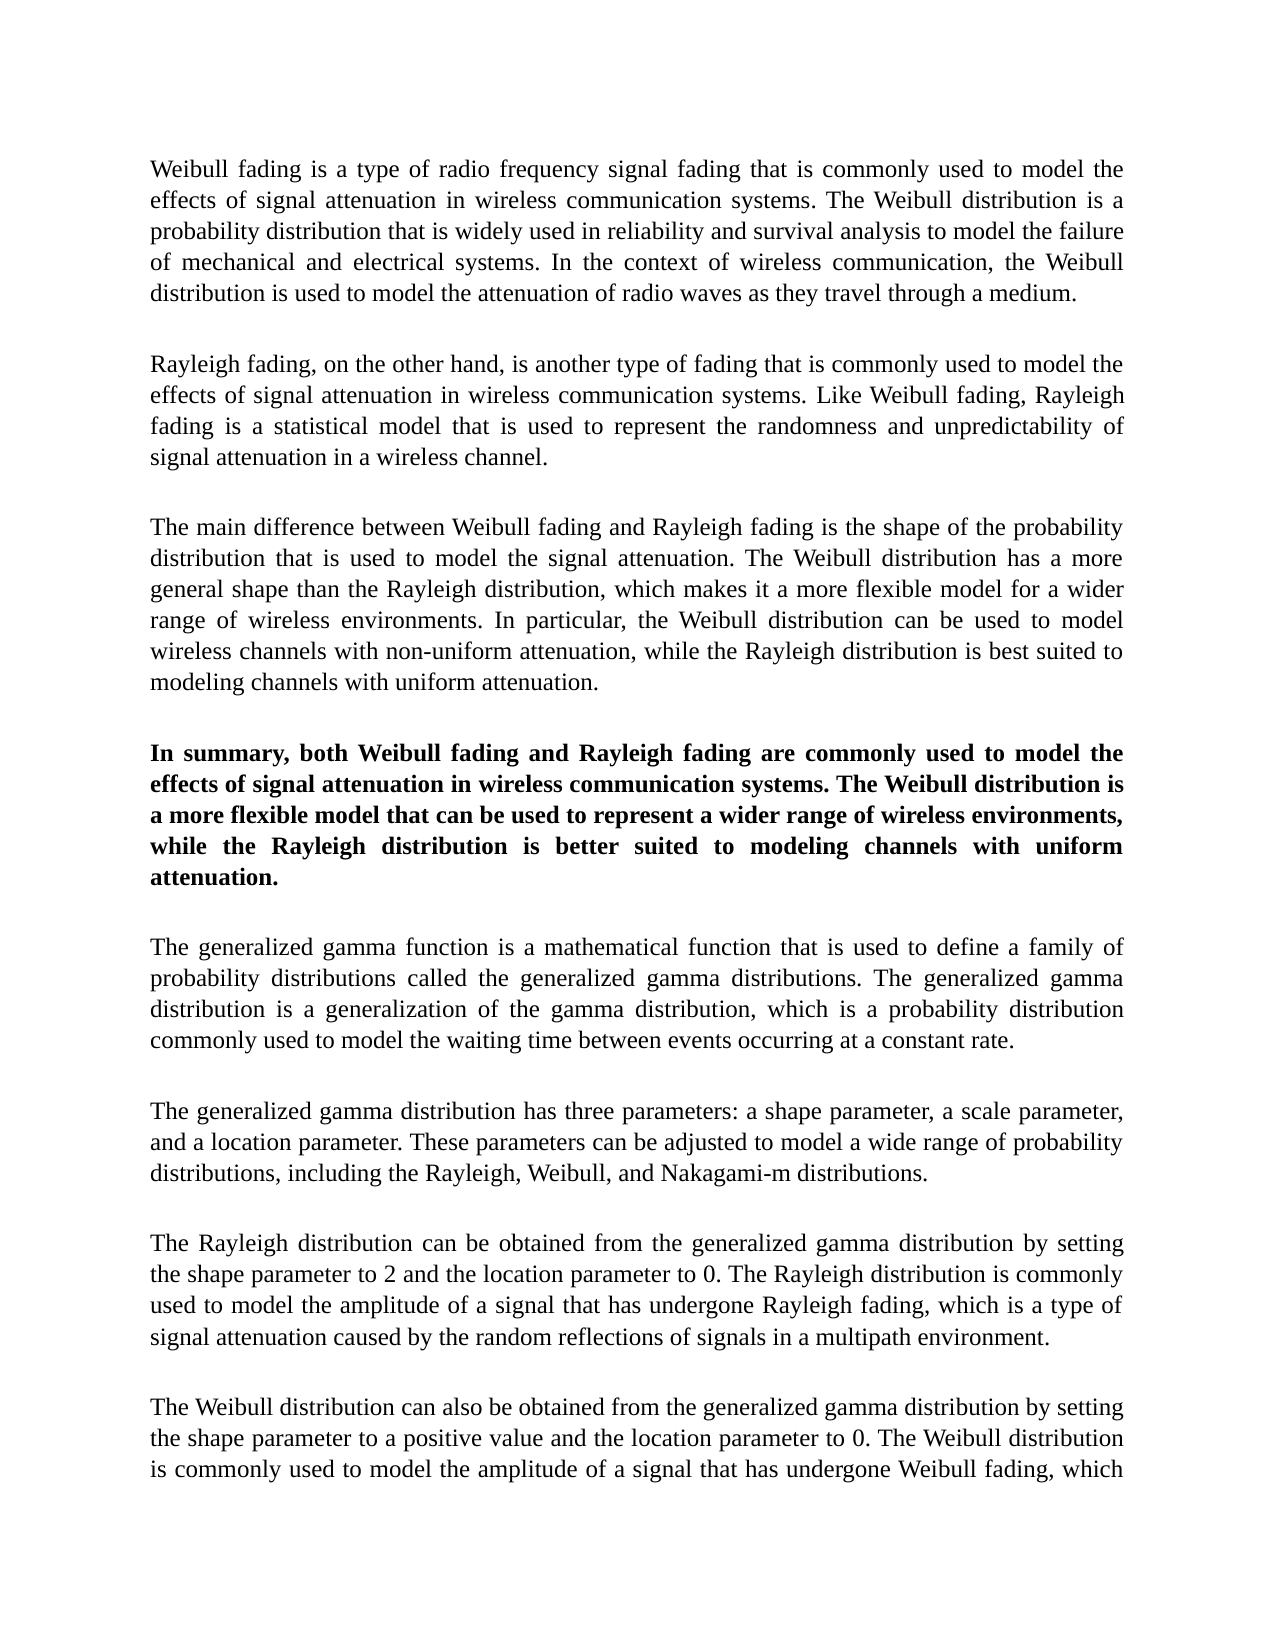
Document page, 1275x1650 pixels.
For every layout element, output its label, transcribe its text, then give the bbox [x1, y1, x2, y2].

text Weibull fading is a type of radio frequency signal fading that is commonly used to model the effects of signal attenuation in wireless communication systems. The Weibull distribution is a probability distribution that is widely used in reliability and survival analysis to model the failure of mechanical and electrical systems. In the context of wireless communication, the Weibull distribution is used to model the attenuation of radio waves as they travel through a medium. [150, 154, 1125, 307]
text The generalized gamma distribution has three parameters: a shape parameter, a scale parameter, and a location parameter. These parameters can be adjusted to model a wide range of probability distributions, including the Rayleigh, Weibull, and Nakagami-m distributions. [150, 1096, 1125, 1187]
text The generalized gamma function is a mathematical function that is used to define a family of probability distributions called the generalized gamma distributions. The generalized gamma distribution is a generalization of the gamma distribution, which is a probability distribution commonly used to model the waiting time between events occurring at a constant rate. [150, 932, 1125, 1054]
text Rayleigh fading, on the other hand, is another type of fading that is commonly used to model the effects of signal attenuation in wireless communication systems. Like Weibull fading, Rayleigh fading is a statistical model that is used to represent the randomness and unpredictability of signal attenuation in a wireless channel. [150, 349, 1125, 471]
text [150, 1392, 1125, 1483]
text In summary, both Weibull fading and Rayleigh fading are commonly used to model the effects of signal attenuation in wireless communication systems. The Weibull distribution is a more flexible model that can be used to represent a wider range of wireless environments, while the Rayleigh distribution is better suited to modeling channels with uniform attenuation. [150, 738, 1125, 891]
text The Rayleigh distribution can be obtained from the generalized gamma distribution by setting the shape parameter to 2 and the location parameter to 0. The Rayleigh distribution is commonly used to model the amplitude of a signal that has undergone Rayleigh fading, which is a type of signal attenuation caused by the random reflections of signals in a multipath environment. [150, 1228, 1125, 1350]
text The main difference between Weibull fading and Rayleigh fading is the shape of the probability distribution that is used to model the signal attenuation. The Weibull distribution has a more general shape than the Rayleigh distribution, which makes it a more flexible model for a wider range of wireless environments. In particular, the Weibull distribution can be used to model wireless channels with non-uniform attenuation, while the Rayleigh distribution is best suited to modeling channels with uniform attenuation. [150, 512, 1125, 696]
